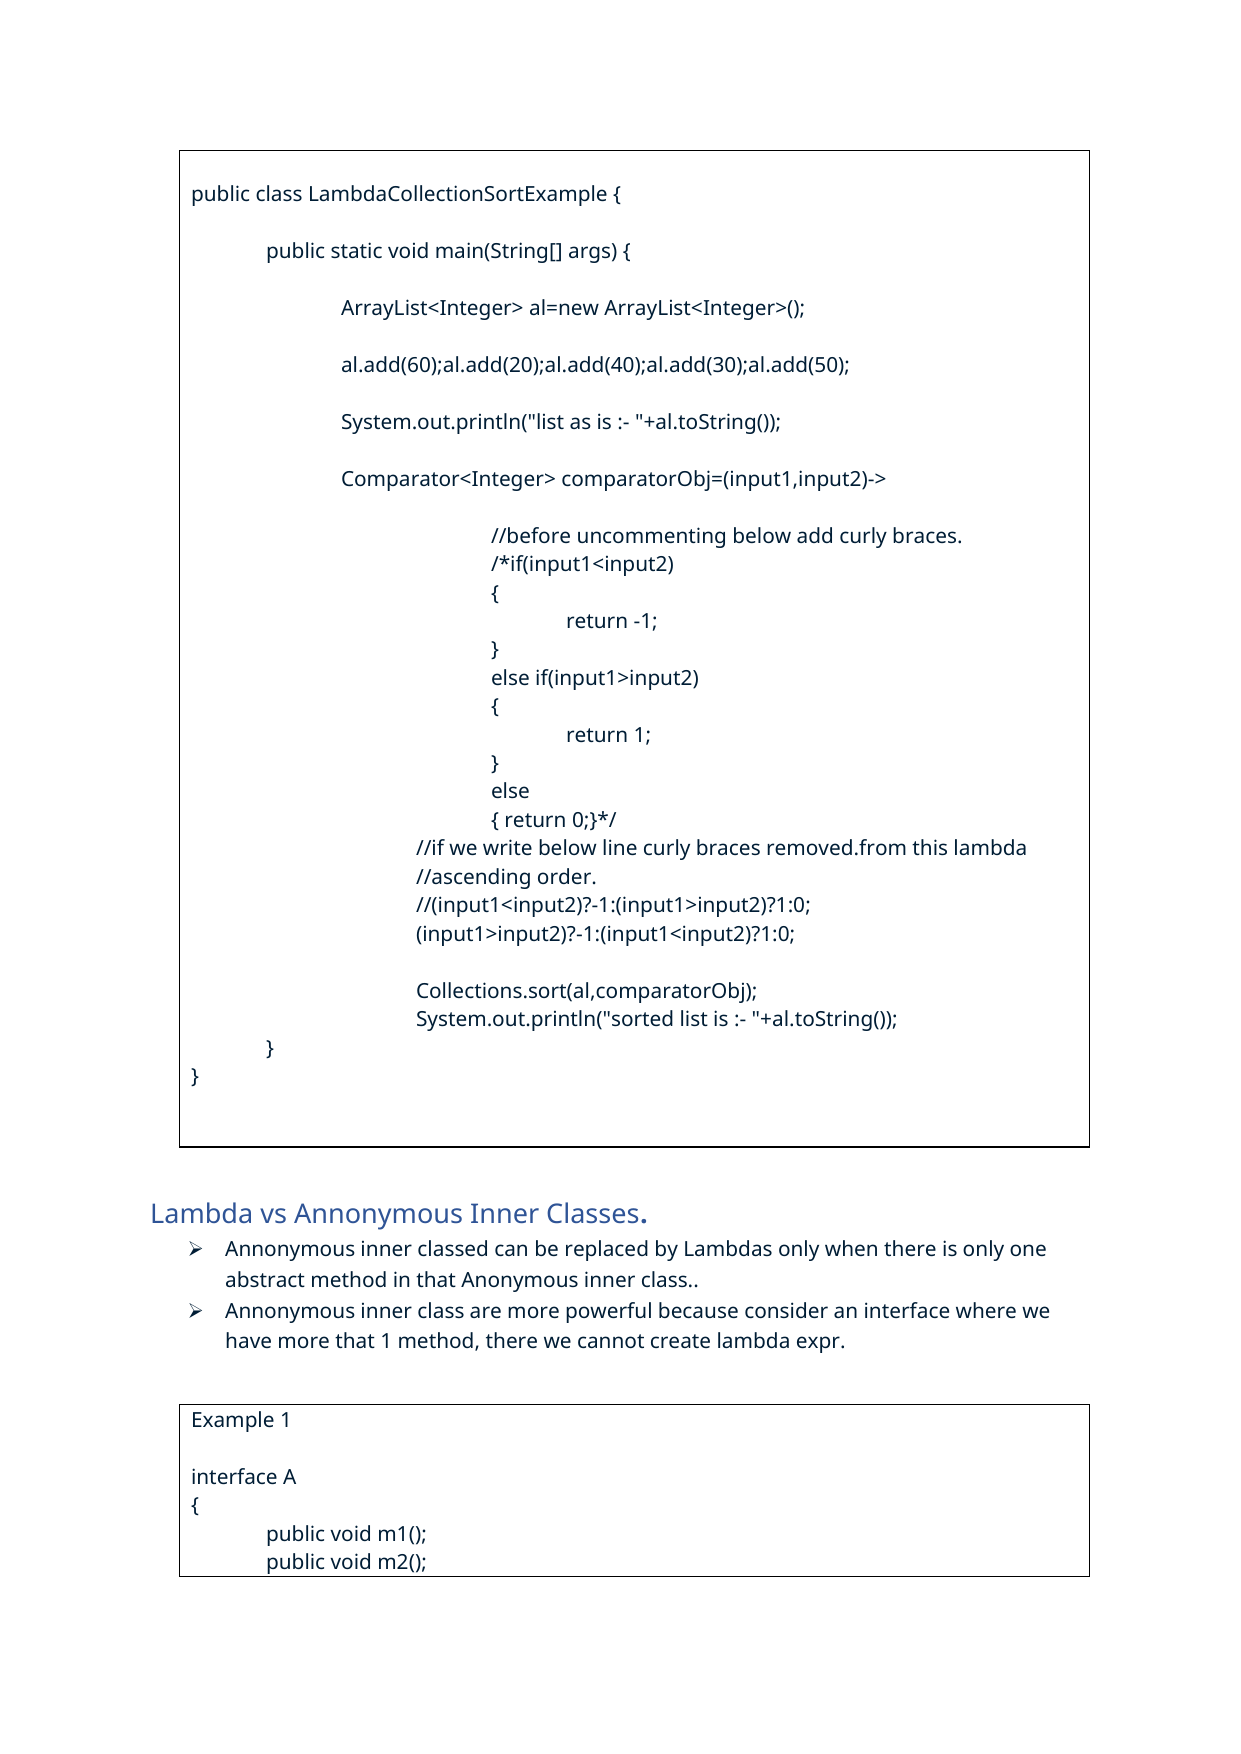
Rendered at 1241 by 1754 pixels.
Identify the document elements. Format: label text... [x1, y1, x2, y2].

list Annonymous inner class are more powerful because consider an interface where we have more that 1 method, there we cannot create lambda expr. [187, 1296, 1090, 1355]
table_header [180, 151, 1089, 1146]
subtitle Lambda vs Annonymous Inner Classes. [150, 1195, 1090, 1232]
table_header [180, 1405, 1089, 1576]
list Annonymous inner classed can be replaced by Lambdas only when there is only one abstract method in that Anonymous inner class.. [187, 1234, 1090, 1293]
